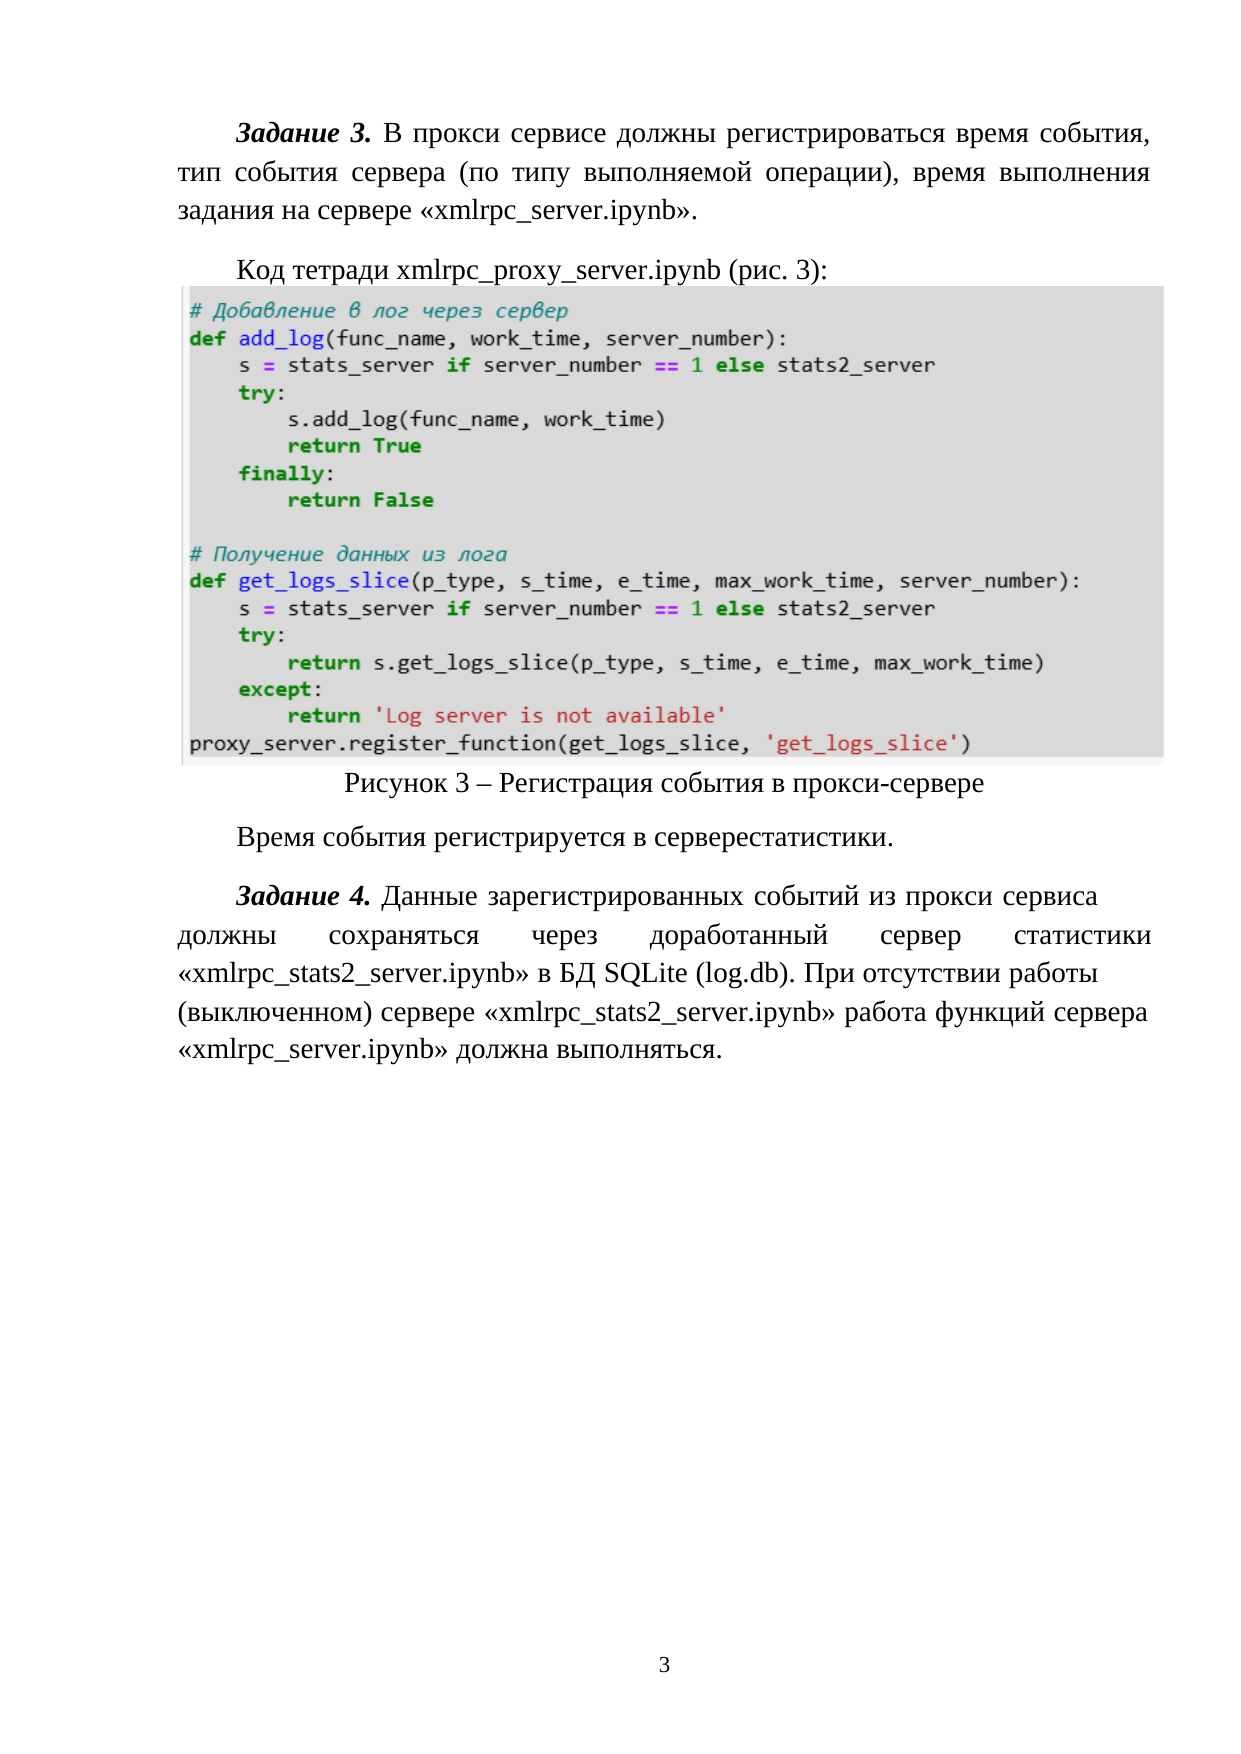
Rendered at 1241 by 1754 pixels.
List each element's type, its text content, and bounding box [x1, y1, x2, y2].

text «xmlrpc_stats2_server.ipynb» в БД SQLite (log.db). При отсутствии работы (выключенном) сервере «xmlrpc_stats2_server.ipynb» работа функций сервера [177, 955, 1163, 1027]
text Код тетради xmlrpc_proxy_server.ipynb (рис. 3): [236, 252, 1163, 286]
text Рисунок 3 – Регистрация события в прокси-сервере Время события регистрируется в серверестатистики. [236, 765, 986, 853]
text Задание 4. Данные зарегистрированных событий из прокси сервиса должны сохраняться через доработанный сервер статистики [177, 878, 1152, 950]
text «xmlrpc_server.ipynb» должна выполняться. [177, 1032, 1163, 1065]
text Задание 3. В прокси сервисе должны регистрироваться время события, тип события сервера (по типу выполняемой операции), время выполнения задания на сервере «xmlrpc_server.ipynb». [177, 115, 1152, 226]
picture [166, 286, 1164, 765]
